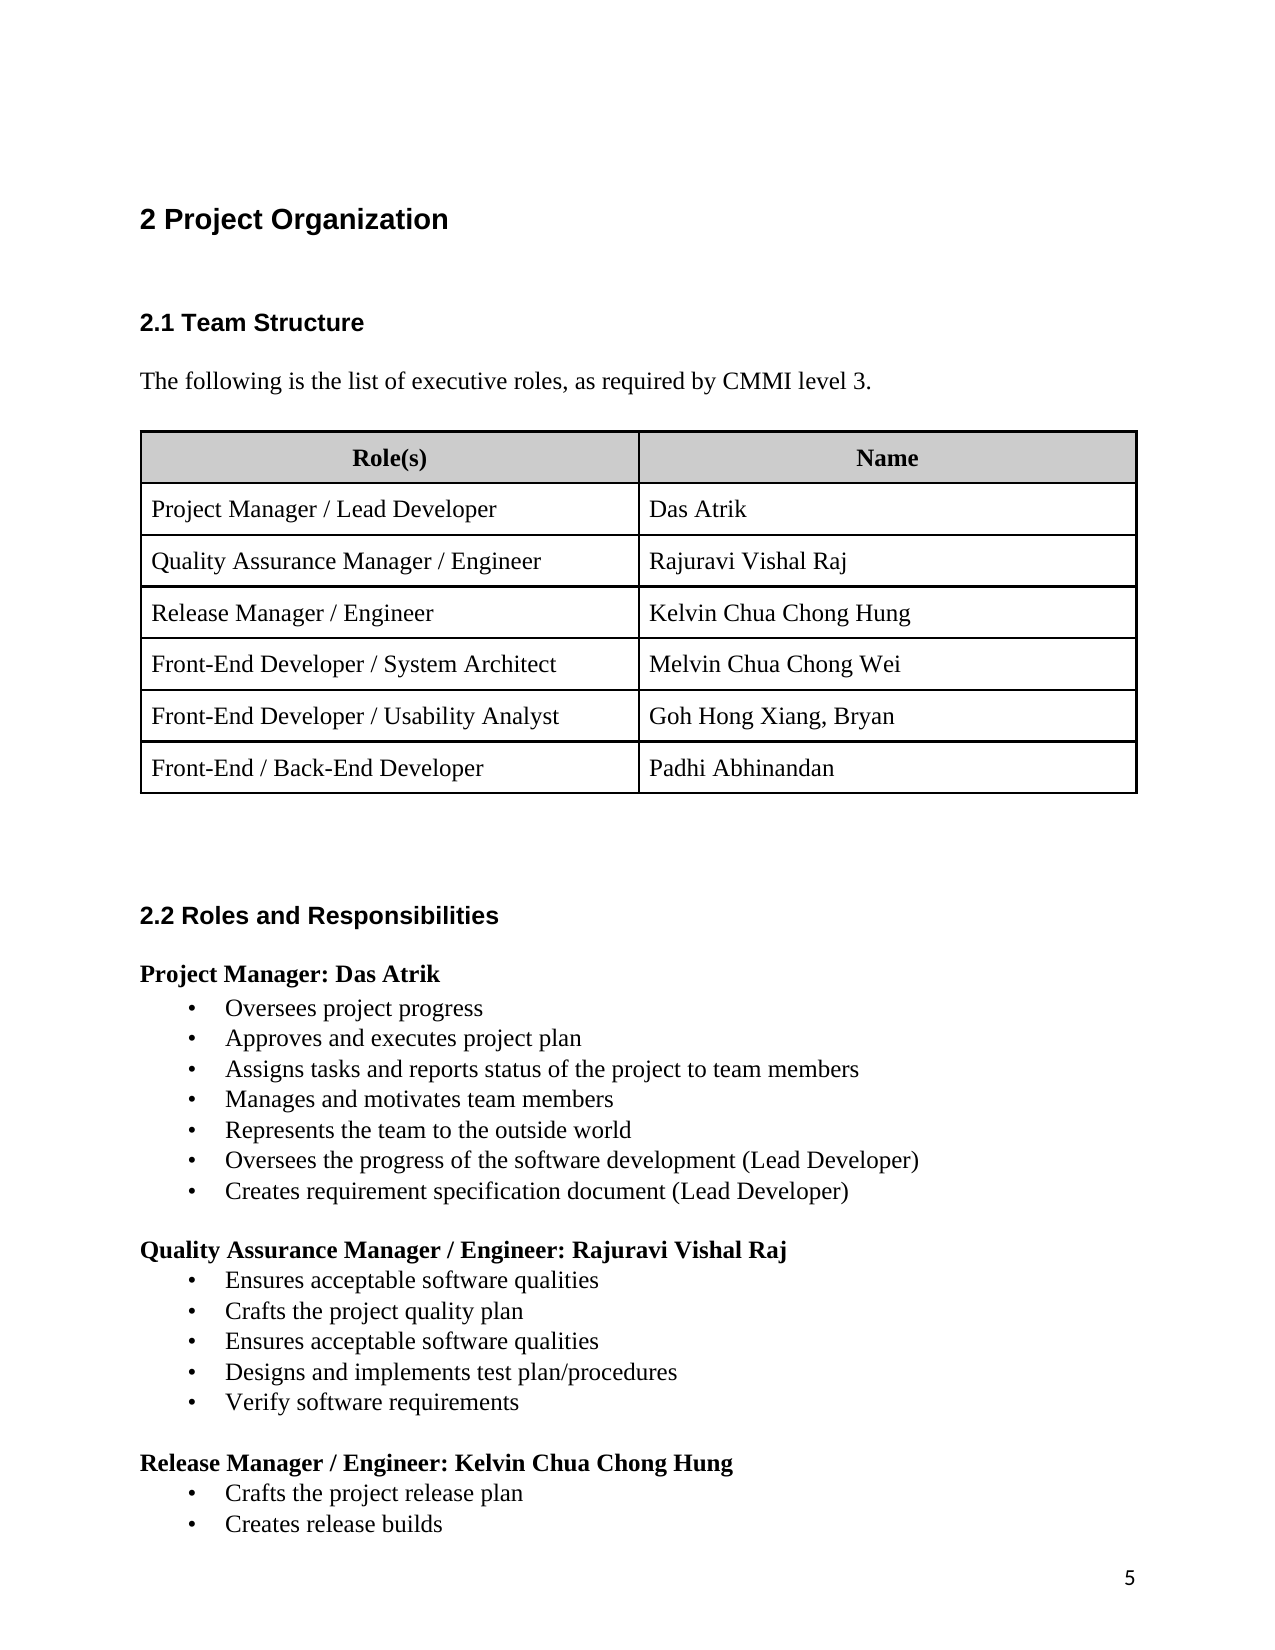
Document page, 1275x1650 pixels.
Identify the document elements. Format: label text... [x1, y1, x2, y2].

table_cell Kelvin Chua Chong Hung [640, 588, 1135, 637]
table_cell Front-End Developer / Usability Analyst [142, 691, 638, 740]
text • Ensures acceptable software qualities [187, 1266, 1137, 1294]
table_cell Rajuravi Vishal Raj [640, 536, 1135, 585]
text • Assigns tasks and reports status of the project to team members [187, 1054, 1137, 1082]
table_cell Melvin Chua Chong Wei [640, 639, 1135, 689]
table_cell Das Atrik [640, 484, 1135, 534]
text Quality Assurance Manager / Engineer: Rajuravi Vishal Raj [139, 1235, 1137, 1264]
text • Creates requirement specification document (Lead Developer) [187, 1176, 1137, 1204]
text • Crafts the project quality plan [187, 1296, 1137, 1325]
text • Manages and motivates team members [187, 1084, 1137, 1113]
table_header Role(s) [142, 433, 638, 482]
text Project Manager: Das Atrik [139, 959, 1137, 988]
text • Creates release builds [187, 1509, 1137, 1538]
text The following is the list of executive roles, as required by CMMI level 3. [139, 366, 1137, 395]
subtitle 2.1 Team Structure [139, 308, 1137, 336]
subtitle 2 Project Organization [139, 202, 1137, 236]
text • Crafts the project release plan [187, 1478, 1137, 1507]
text • Approves and executes project plan [187, 1023, 1137, 1052]
text • Oversees the progress of the software development (Lead Developer) [187, 1145, 1137, 1174]
text Release Manager / Engineer: Kelvin Chua Chong Hung [139, 1448, 1137, 1477]
table_cell Release Manager / Engineer [142, 588, 638, 637]
text • Designs and implements test plan/procedures [187, 1357, 1137, 1386]
subtitle 2.2 Roles and Responsibilities [139, 901, 1137, 929]
table_cell Padhi Abhinandan [640, 743, 1135, 792]
table_cell Front-End Developer / System Architect [142, 639, 638, 689]
table_cell Front-End / Back-End Developer [142, 743, 638, 792]
table_header Name [640, 433, 1135, 482]
text • Verify software requirements [187, 1387, 1137, 1416]
text • Ensures acceptable software qualities [187, 1326, 1137, 1355]
text • Represents the team to the outside world [187, 1115, 1137, 1143]
table_cell Project Manager / Lead Developer [142, 484, 638, 534]
text • Oversees project progress [187, 993, 1137, 1022]
table_cell Goh Hong Xiang, Bryan [640, 691, 1135, 740]
table_cell Quality Assurance Manager / Engineer [142, 536, 638, 585]
